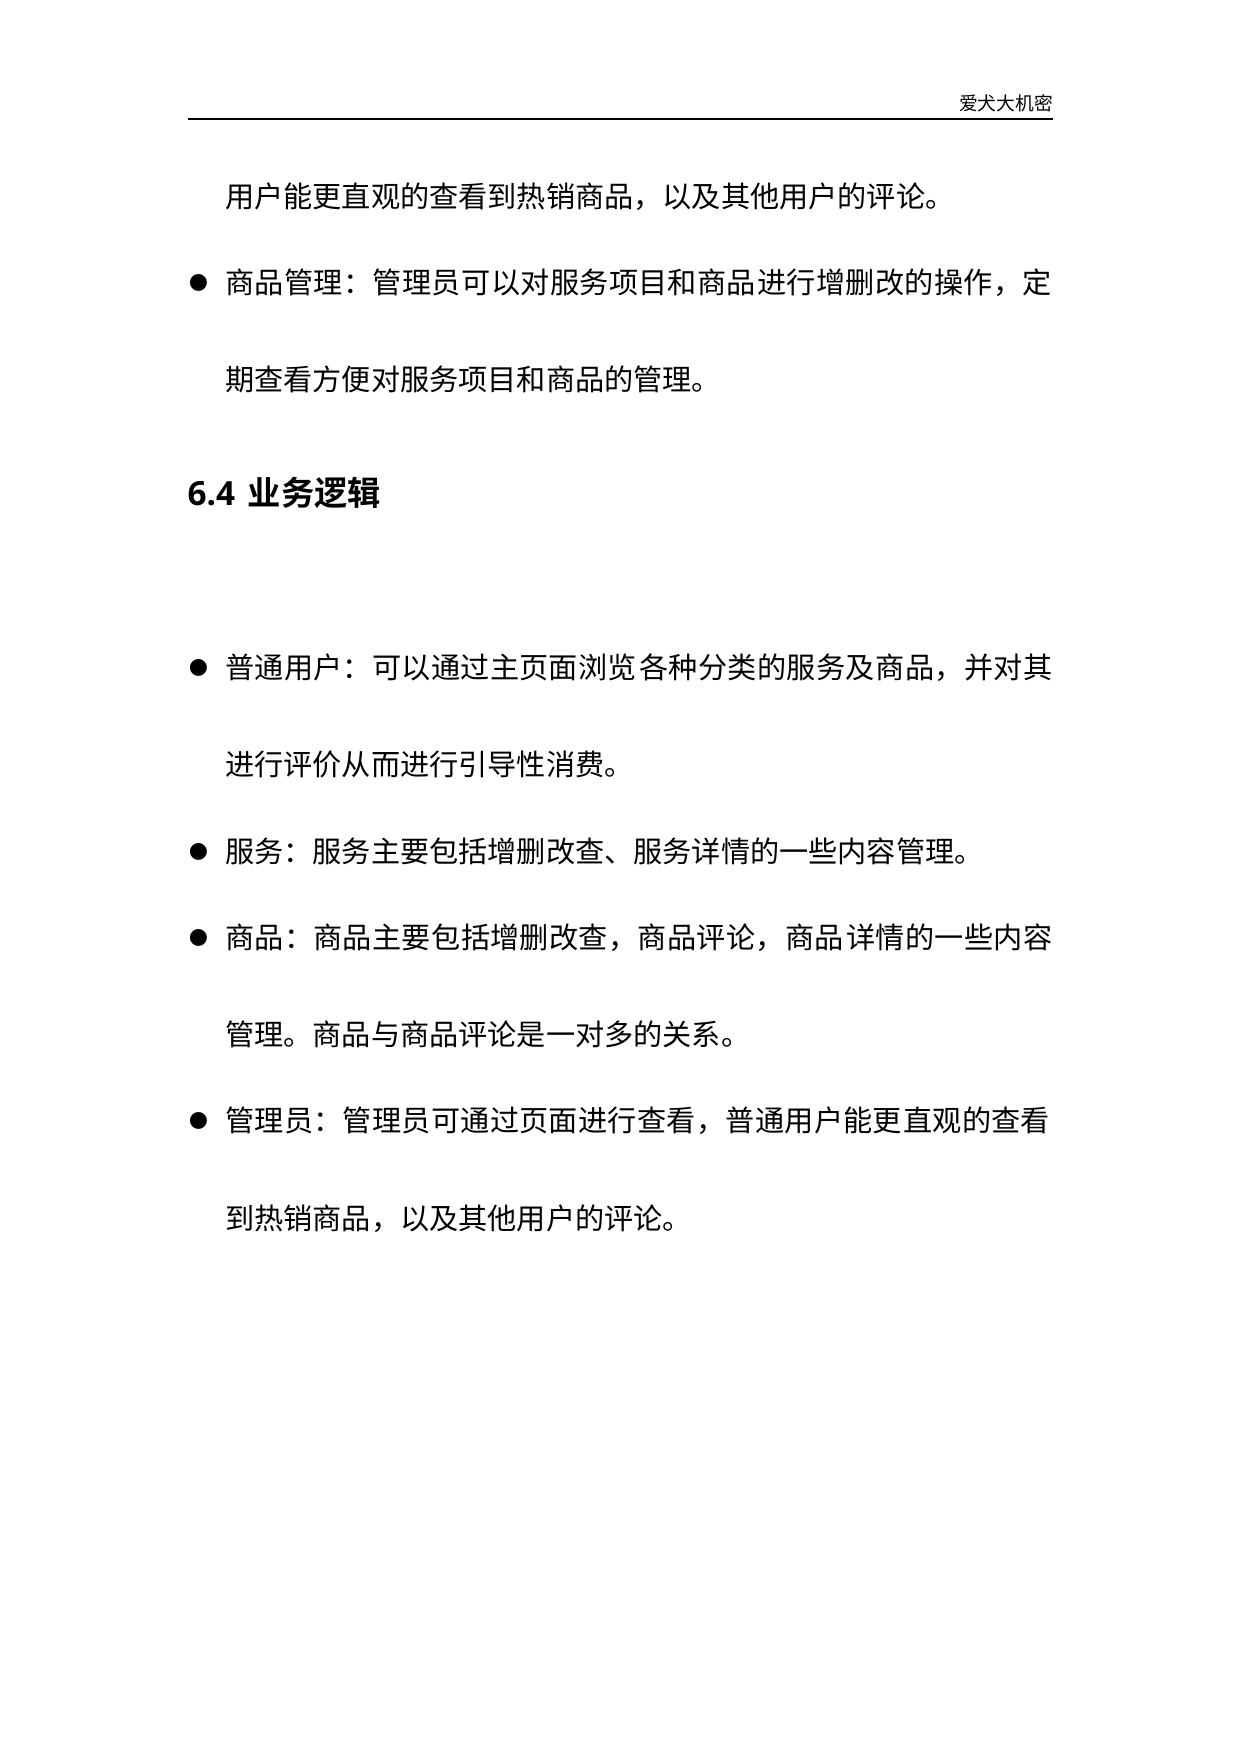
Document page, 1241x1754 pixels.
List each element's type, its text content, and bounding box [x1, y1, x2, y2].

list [187, 162, 1053, 227]
list 普通用户：可以通过主页面浏览各种分类的服务及商品，并对其进行评价从而进行引导性消费。 [187, 633, 1053, 796]
list 管理员：管理员可通过页面进行查看，普通用户能更直观的查看到热销商品，以及其他用户的评论。 [187, 1087, 1053, 1249]
subtitle 业务逻辑 [187, 459, 1053, 524]
list 服务：服务主要包括增删改查、服务详情的一些内容管理。 [187, 817, 1053, 882]
list 商品管理：管理员可以对服务项目和商品进行增删改的操作，定期查看方便对服务项目和商品的管理。 [187, 248, 1053, 411]
list 商品：商品主要包括增删改查，商品评论，商品详情的一些内容管理。商品与商品评论是一对多的关系。 [187, 903, 1053, 1065]
